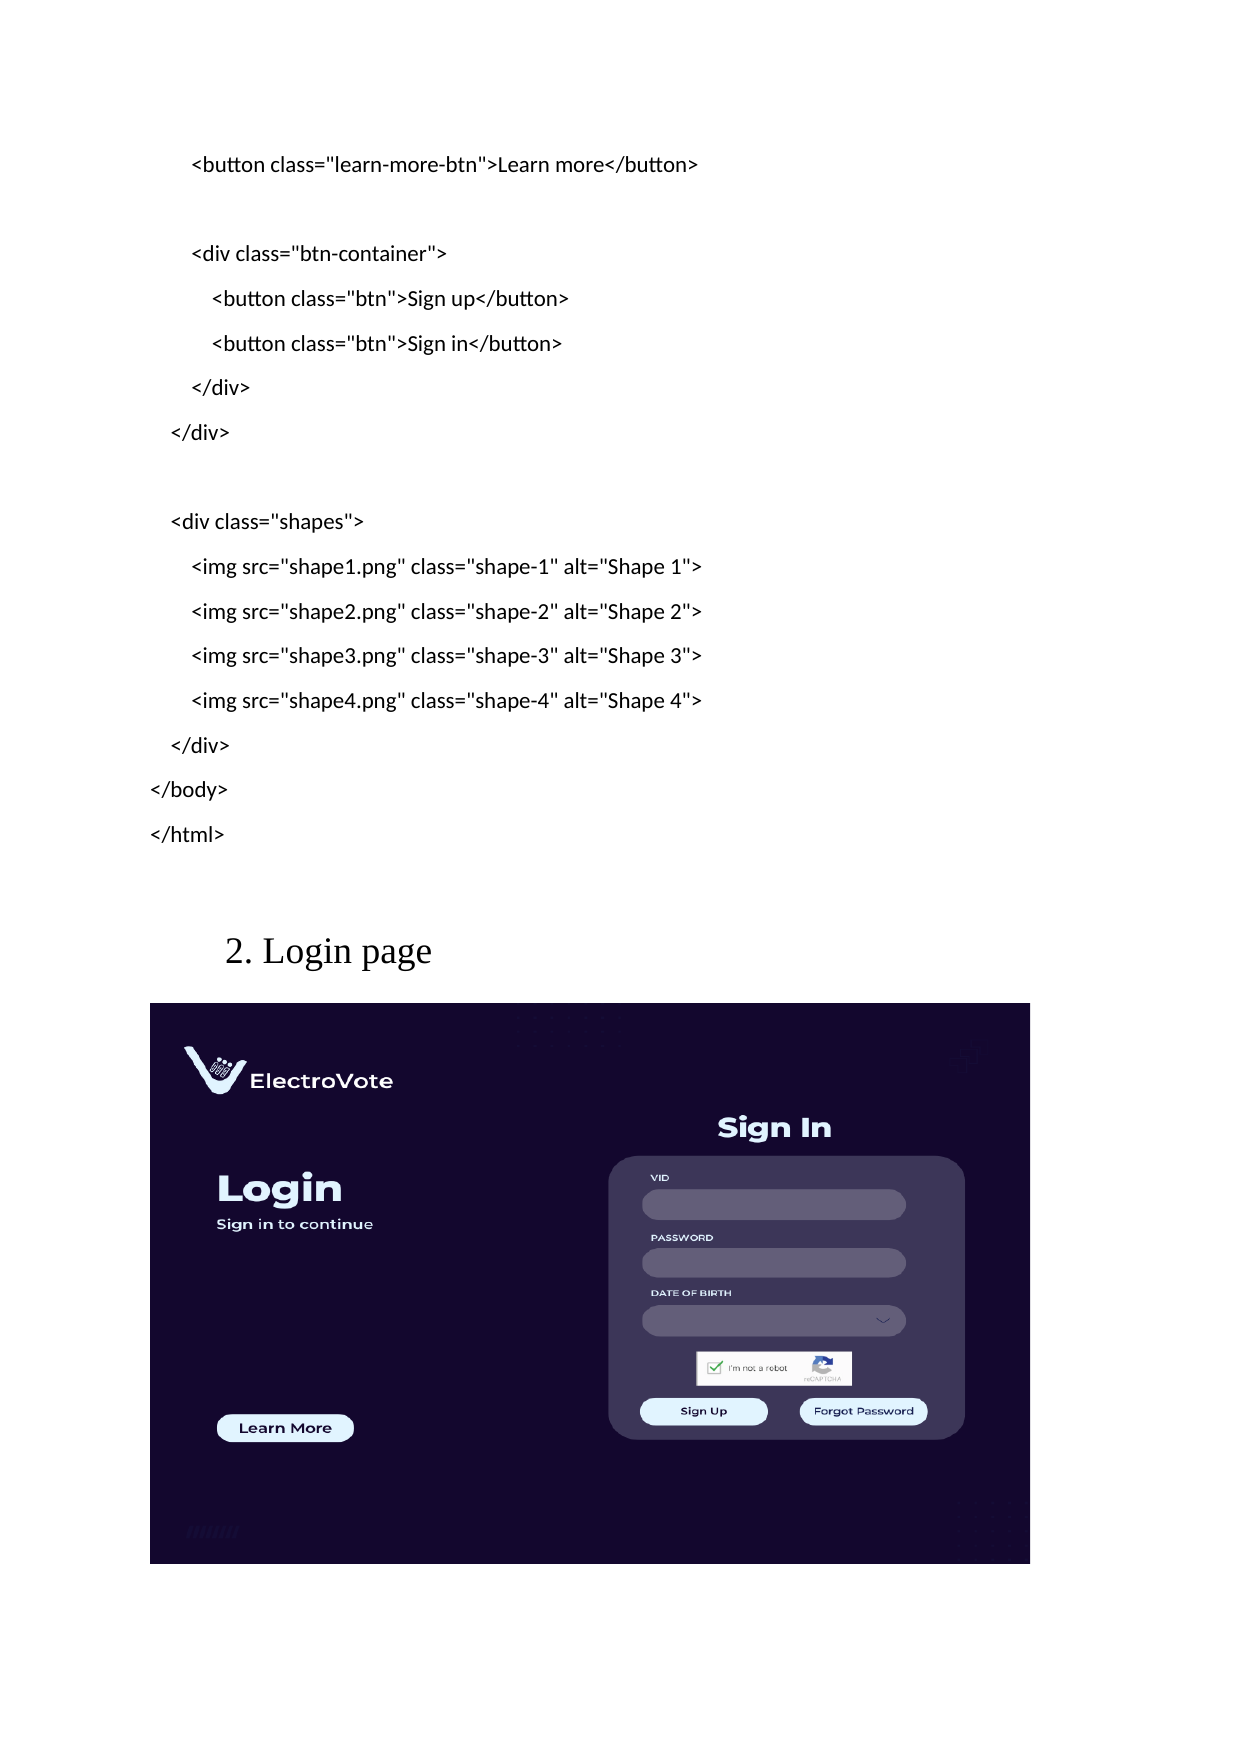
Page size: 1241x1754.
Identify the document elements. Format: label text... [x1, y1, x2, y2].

text </body> [150, 776, 1090, 804]
text <img src="shape2.png" class="shape-2" alt="Shape 2"> [150, 597, 1090, 625]
text </div> [150, 373, 1090, 401]
picture [150, 1003, 1031, 1564]
text <img src="shape4.png" class="shape-4" alt="Shape 4"> [150, 686, 1090, 714]
text </html> [150, 820, 1090, 848]
text </div> [150, 731, 1090, 759]
text <button class="btn">Sign up</button> [150, 284, 1090, 312]
list Login page [225, 928, 1090, 971]
text <img src="shape1.png" class="shape-1" alt="Shape 1"> [150, 552, 1090, 580]
text <img src="shape3.png" class="shape-3" alt="Shape 3"> [150, 642, 1090, 669]
text <button class="learn-more-btn">Learn more</button> [150, 150, 1090, 178]
text <div class="shapes"> [150, 507, 1090, 536]
text <button class="btn">Sign in</button> [150, 329, 1090, 357]
text <div class="btn-container"> [150, 239, 1090, 267]
text </div> [150, 418, 1090, 446]
